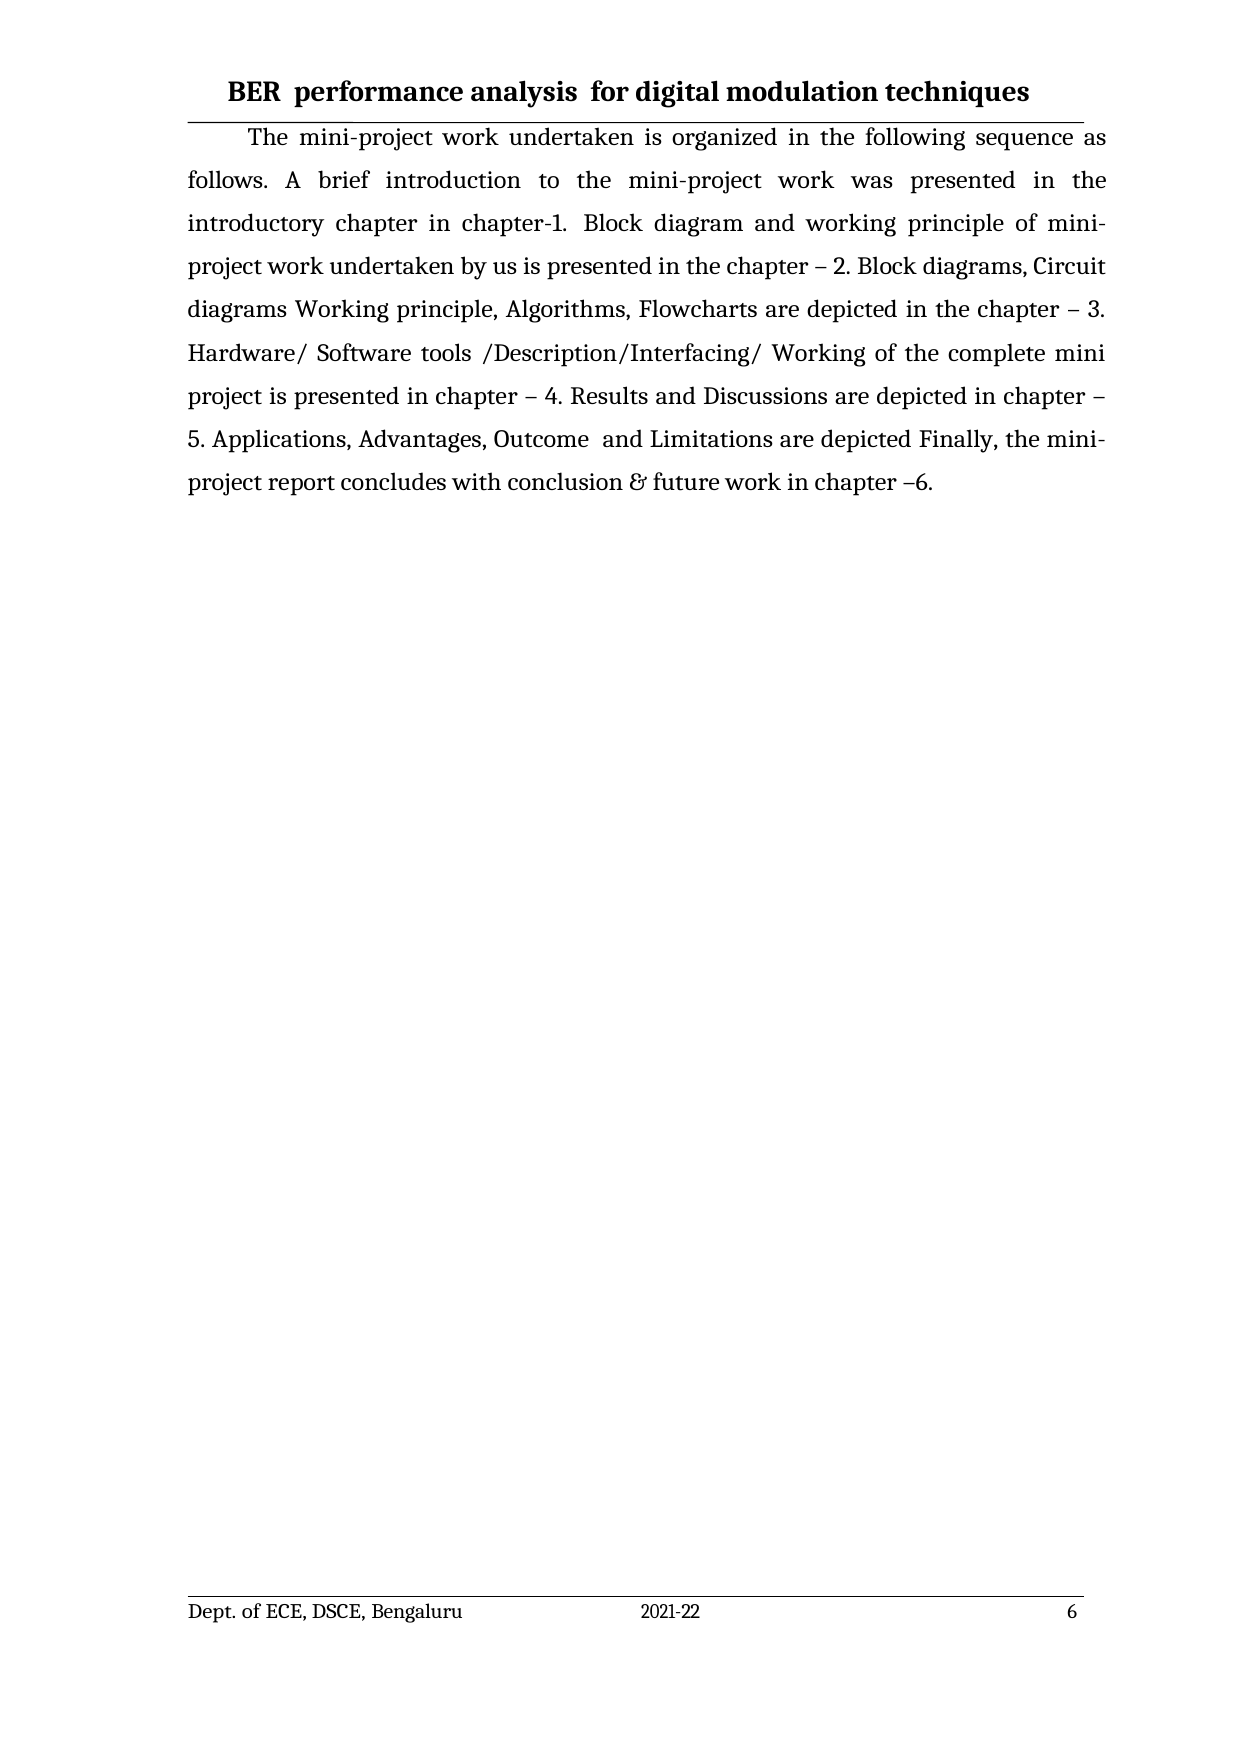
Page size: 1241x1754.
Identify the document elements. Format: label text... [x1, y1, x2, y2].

text The mini-project work undertaken is organized in the following sequence as follows. A brief introduction to the mini-project work was presented in the introductory chapter in chapter-1. Block diagram and working principle of mini-project work undertaken by us is presented in the chapter – 2. Block diagrams, Circuit diagrams Working principle, Algorithms, Flowcharts are depicted in the chapter – 3. Hardware/ Software tools /Description/Interfacing/ Working of the complete mini project is presented in chapter – 4. Results and Discussions are depicted in chapter – 5. Applications, Advantages, Outcome and Limitations are depicted Finally, the mini-project report concludes with conclusion & future work in chapter –6. [187, 123, 1107, 497]
